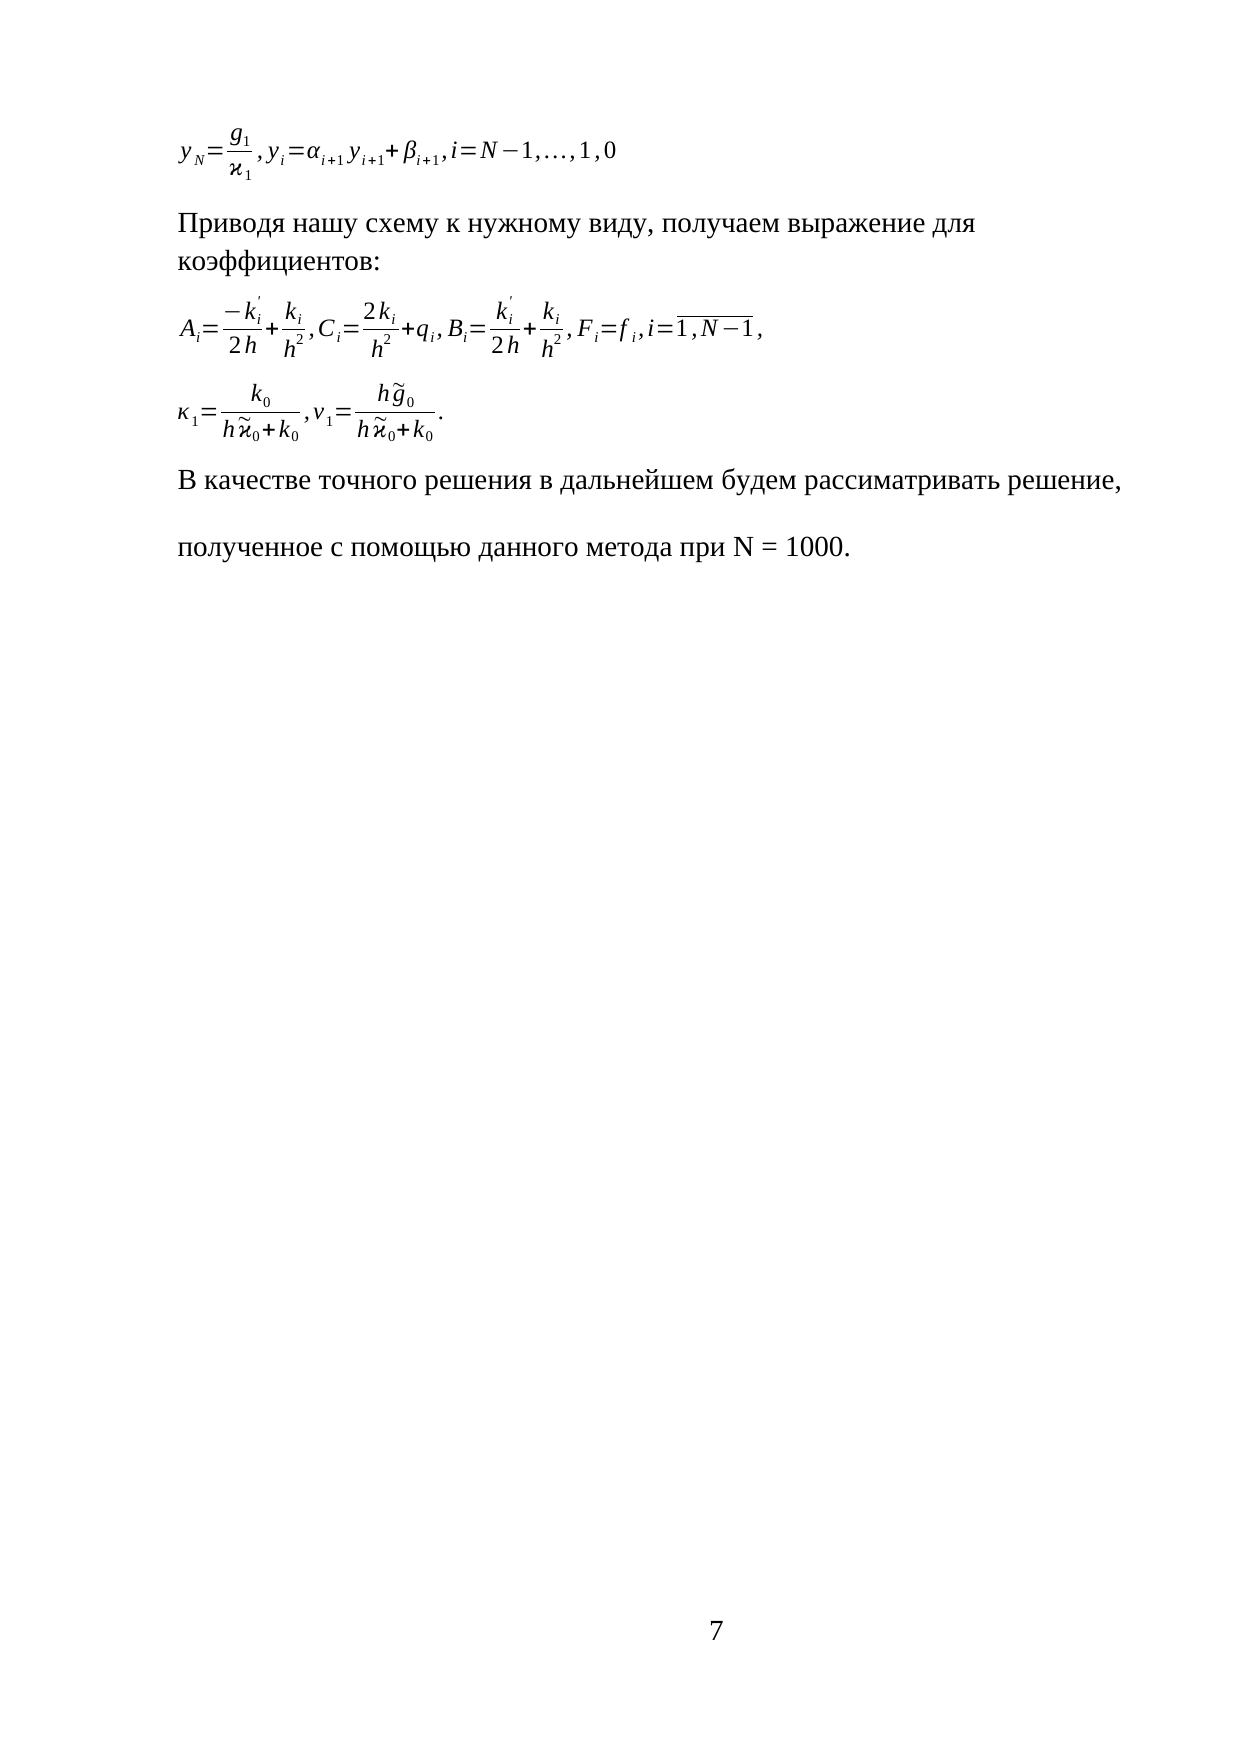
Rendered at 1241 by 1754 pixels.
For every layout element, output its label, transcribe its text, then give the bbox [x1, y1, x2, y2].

text В качестве точного решения в дальнейшем будем рассиматривать решение, полученное с помощью данного метода при N = 1000. [177, 462, 1181, 563]
text Приводя нашу схему к нужному виду, получаем выражение для коэффициентов: [177, 201, 1181, 276]
